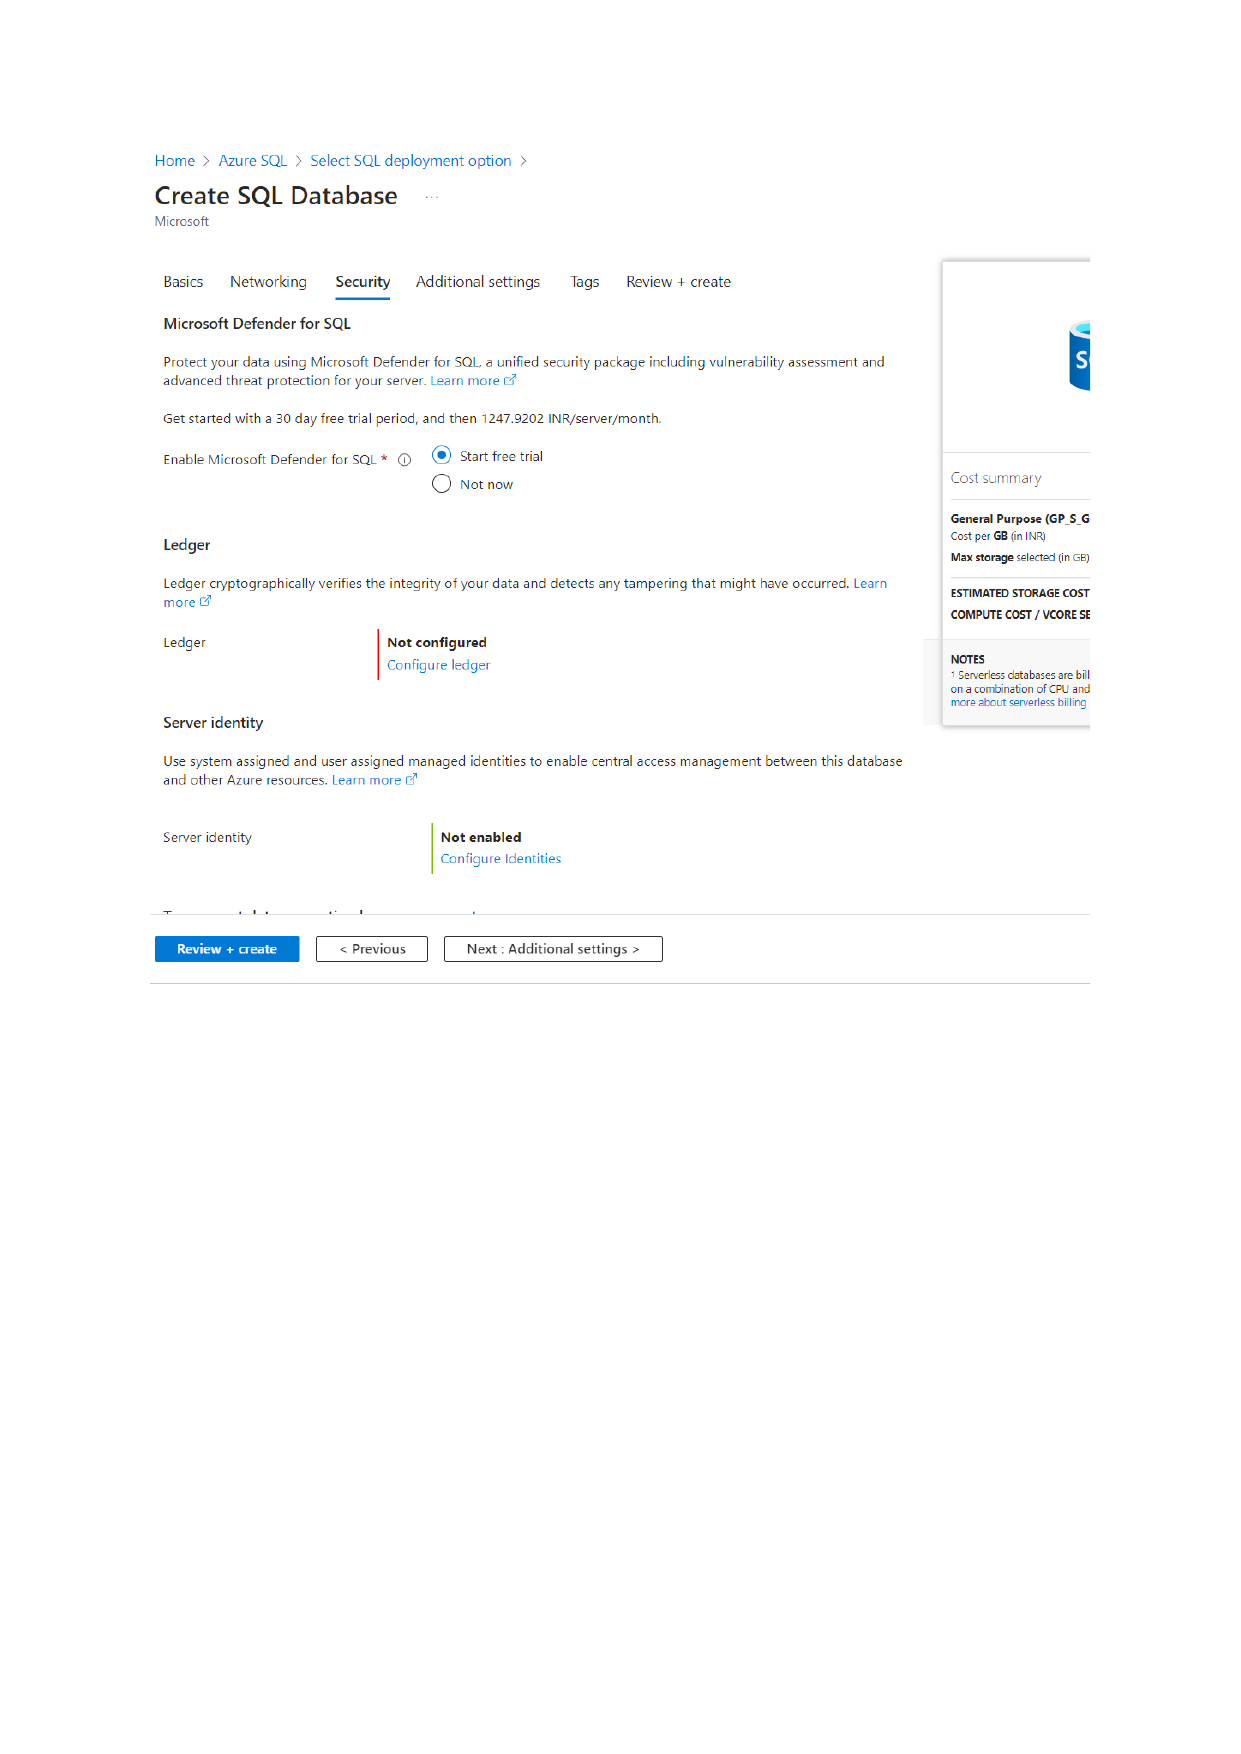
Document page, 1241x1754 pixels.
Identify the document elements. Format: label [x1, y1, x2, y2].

picture [150, 150, 1091, 984]
